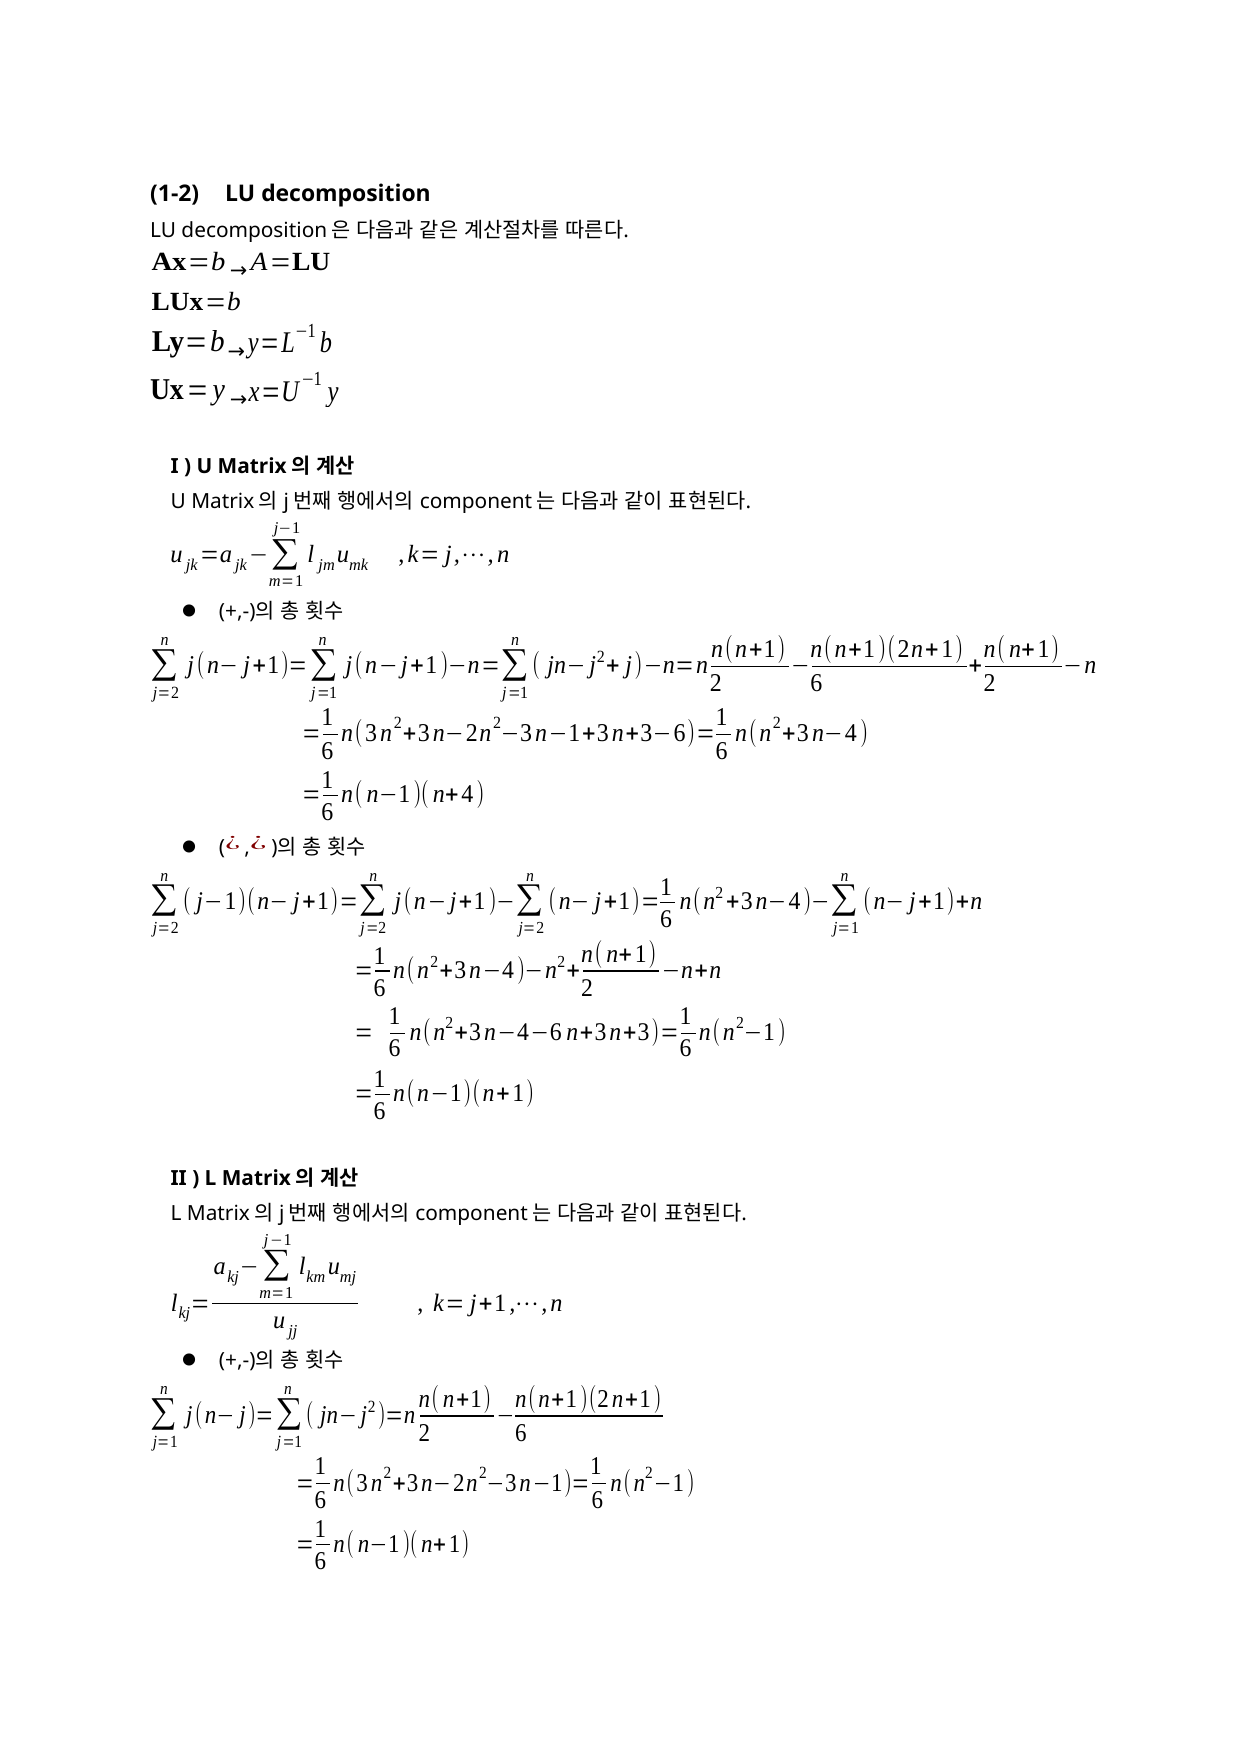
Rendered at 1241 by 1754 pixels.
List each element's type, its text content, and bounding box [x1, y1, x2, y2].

list LU decomposition [150, 177, 1090, 208]
list (,)의 총 횟수 [181, 830, 1090, 860]
list (+,-)의 총 횟수 [181, 594, 1090, 624]
text → [150, 248, 1090, 283]
text I ) U Matrix의 계산 [150, 450, 1090, 480]
text → [150, 369, 1090, 413]
list (+,-)의 총 횟수 [181, 1343, 1090, 1374]
text L Matrix의 j번째 행에서의 component는 다음과 같이 표현된다. [150, 1196, 1090, 1226]
text II ) L Matrix의 계산 [150, 1161, 1090, 1192]
text LU decomposition은 다음과 같은 계산절차를 따른다. [150, 213, 1090, 243]
text U Matrix의 j번째 행에서의 component는 다음과 같이 표현된다. [150, 484, 1090, 515]
text → [150, 321, 1090, 365]
